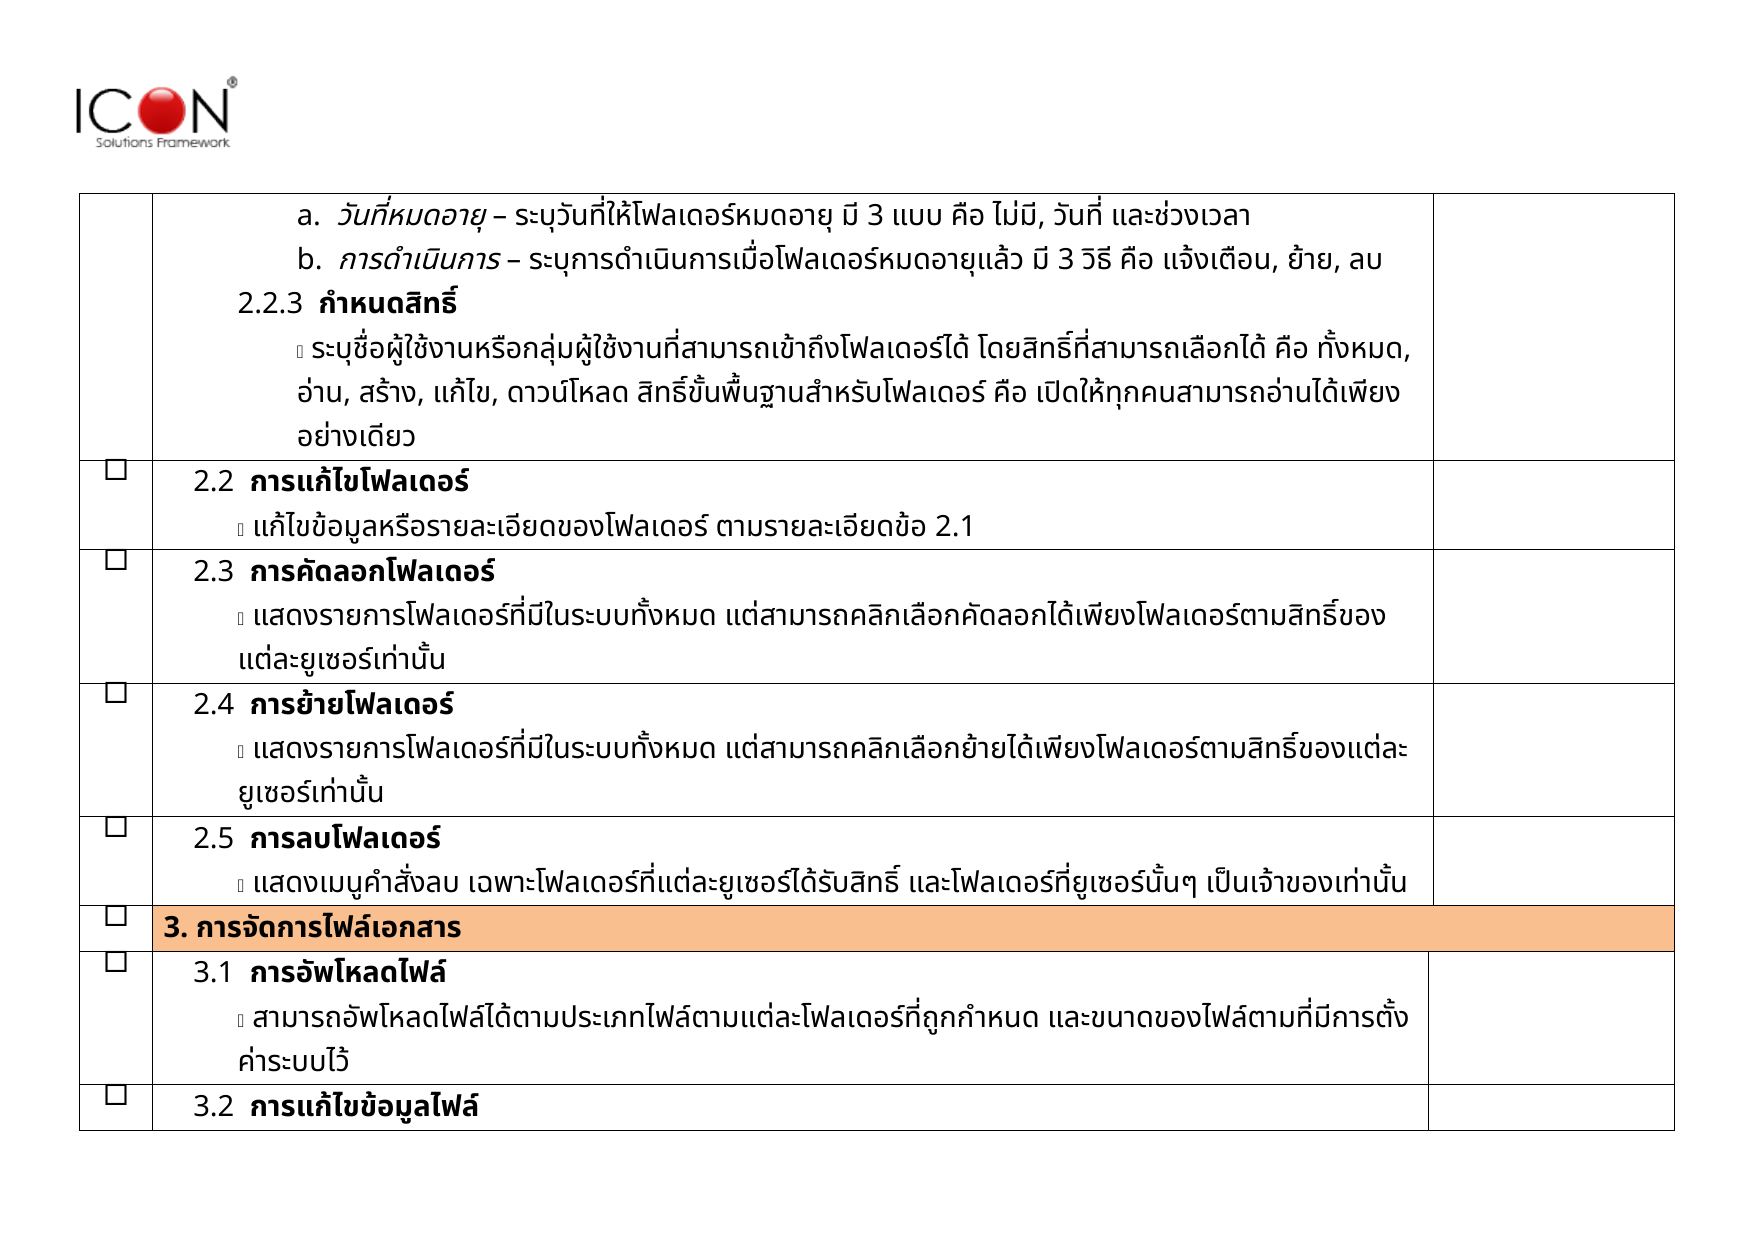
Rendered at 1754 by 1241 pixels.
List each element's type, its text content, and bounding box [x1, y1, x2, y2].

table_cell 2.2 การแก้ไขโฟลเดอร์ แก้ไขข้อมูลหรือรายละเอียดของโฟลเดอร์ ตามรายละเอียดข้อ 2.1 [153, 461, 1433, 549]
table_cell [1434, 461, 1674, 549]
table_cell [1434, 550, 1674, 683]
table_cell [80, 684, 152, 816]
picture [75, 73, 299, 154]
table_cell [80, 550, 152, 683]
table_cell [80, 461, 152, 549]
table_cell 2.3 การคัดลอกโฟลเดอร์ แสดงรายการโฟลเดอร์ที่มีในระบบทั้งหมด แต่สามารถคลิกเลือกคัดลอกได้เพียงโฟลเดอร์ตามสิทธิ์ของแต่ละยูเซอร์เท่านั้น [153, 550, 1433, 683]
table_cell [1434, 194, 1674, 459]
table_cell [80, 817, 152, 905]
table_cell 3.1 การอัพโหลดไฟล์ สามารถอัพโหลดไฟล์ได้ตามประเภทไฟล์ตามแต่ละโฟลเดอร์ที่ถูกกำหนด และขนาดของไฟล์ตามที่มีการตั้งค่าระบบไว้ [153, 952, 1428, 1084]
table_cell [1434, 684, 1674, 816]
table_cell [80, 906, 152, 951]
table_cell [80, 1085, 152, 1129]
table_cell 2.5 การลบโฟลเดอร์ แสดงเมนูคำสั่งลบ เฉพาะโฟลเดอร์ที่แต่ละยูเซอร์ได้รับสิทธิ์ และโฟลเดอร์ที่ยูเซอร์นั้นๆ เป็นเจ้าของเท่านั้น [153, 817, 1433, 905]
table_cell [1429, 952, 1674, 1084]
table_cell [80, 194, 152, 459]
table_cell 2.4 การย้ายโฟลเดอร์ แสดงรายการโฟลเดอร์ที่มีในระบบทั้งหมด แต่สามารถคลิกเลือกย้ายได้เพียงโฟลเดอร์ตามสิทธิ์ของแต่ละยูเซอร์เท่านั้น [153, 684, 1433, 816]
table_cell [1434, 817, 1674, 905]
table_cell 3. การจัดการไฟล์เอกสาร [153, 906, 1674, 951]
table_cell [80, 952, 152, 1084]
table_cell [1429, 1085, 1674, 1129]
